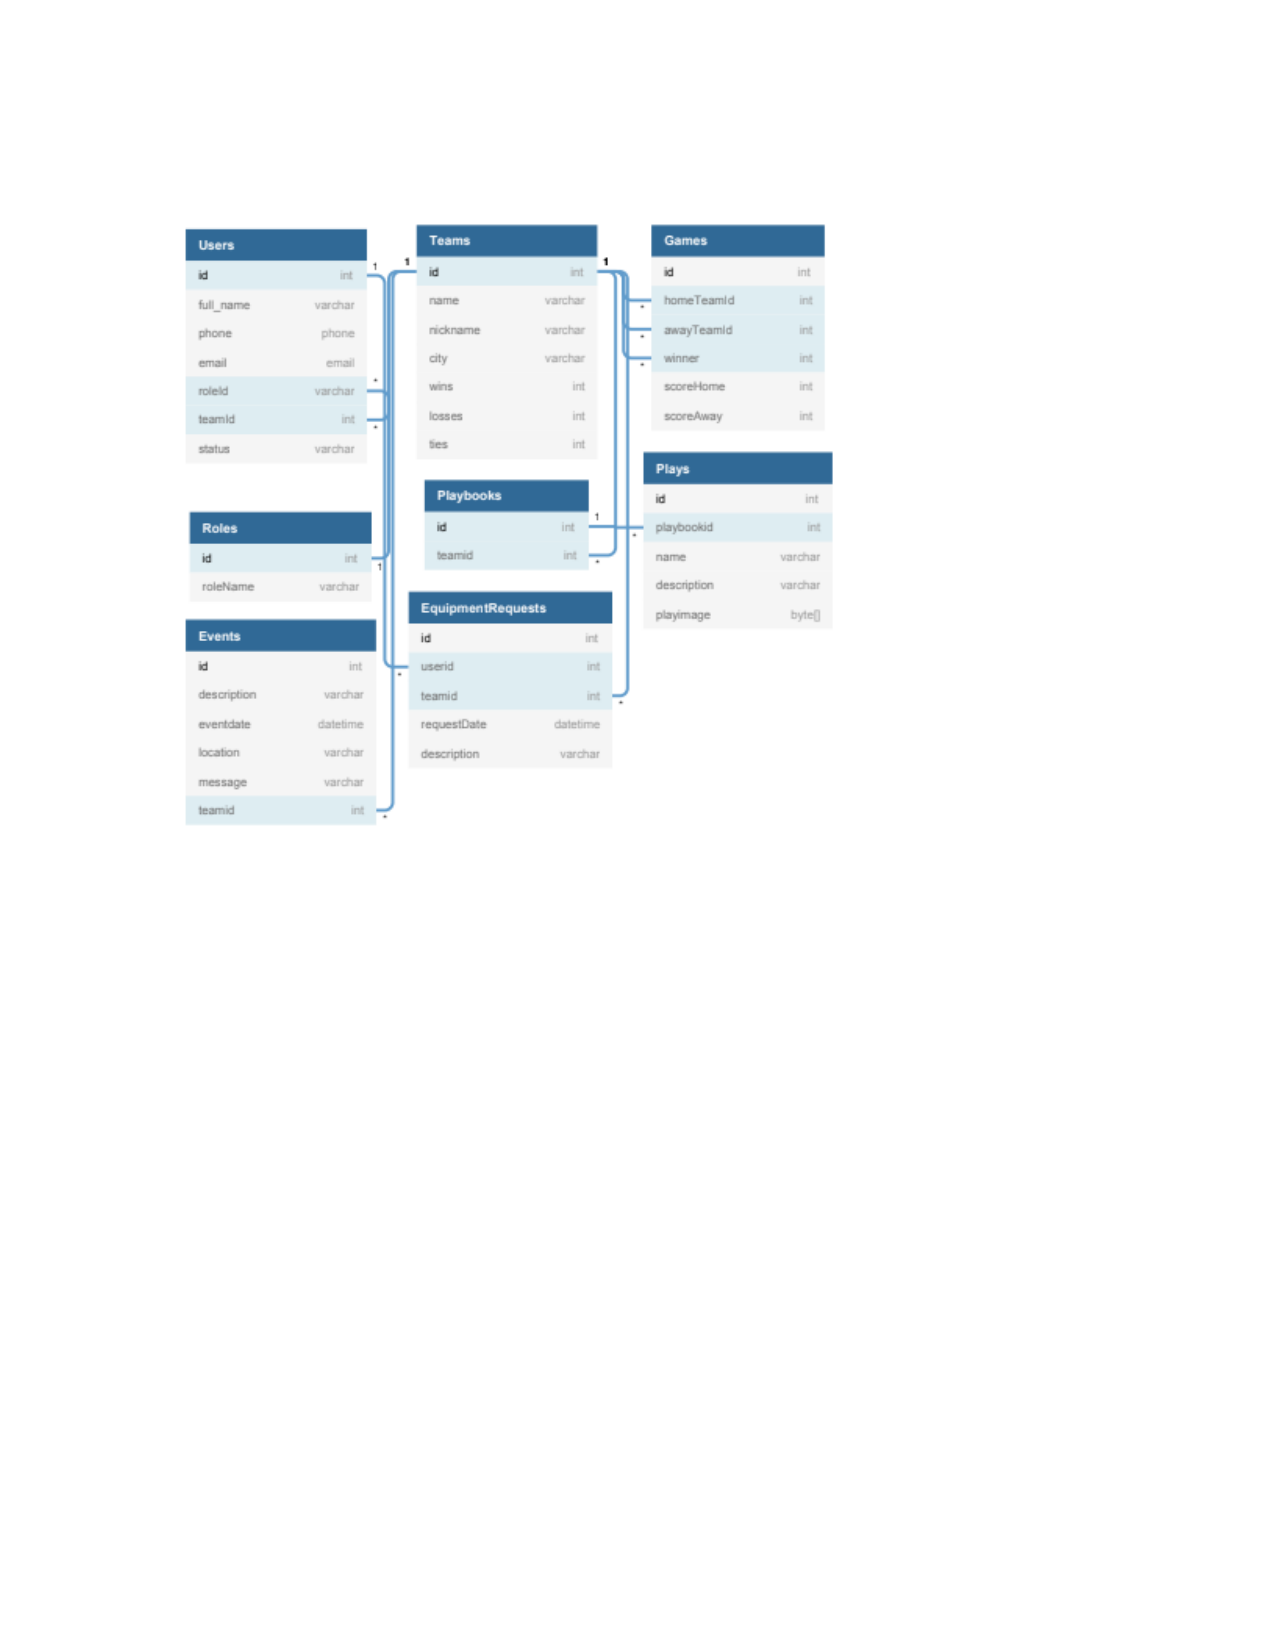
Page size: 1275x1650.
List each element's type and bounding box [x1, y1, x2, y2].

picture [150, 203, 861, 860]
